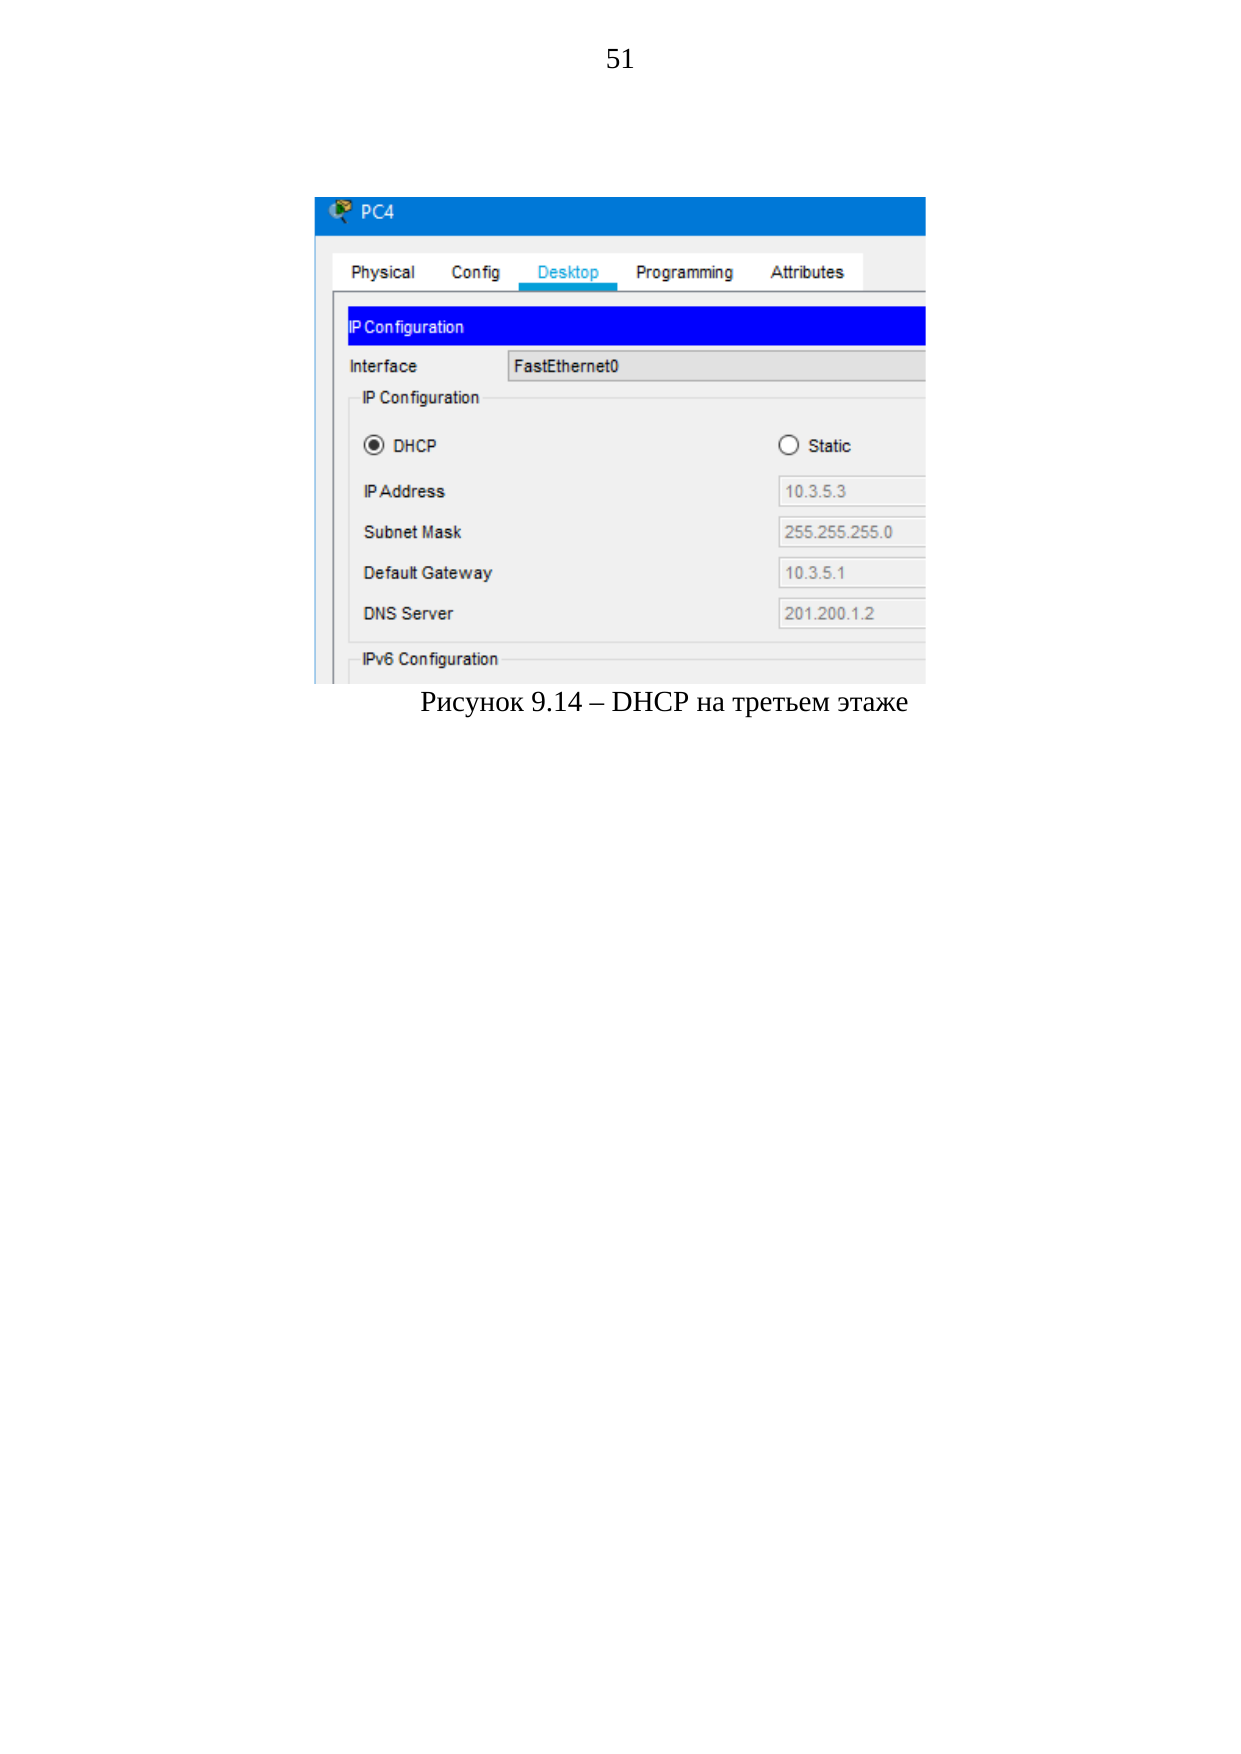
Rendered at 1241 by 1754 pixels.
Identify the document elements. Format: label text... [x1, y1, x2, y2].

picture [314, 197, 926, 684]
text Рисунок 9.14 – DHCP на третьем этаже [118, 684, 1122, 717]
